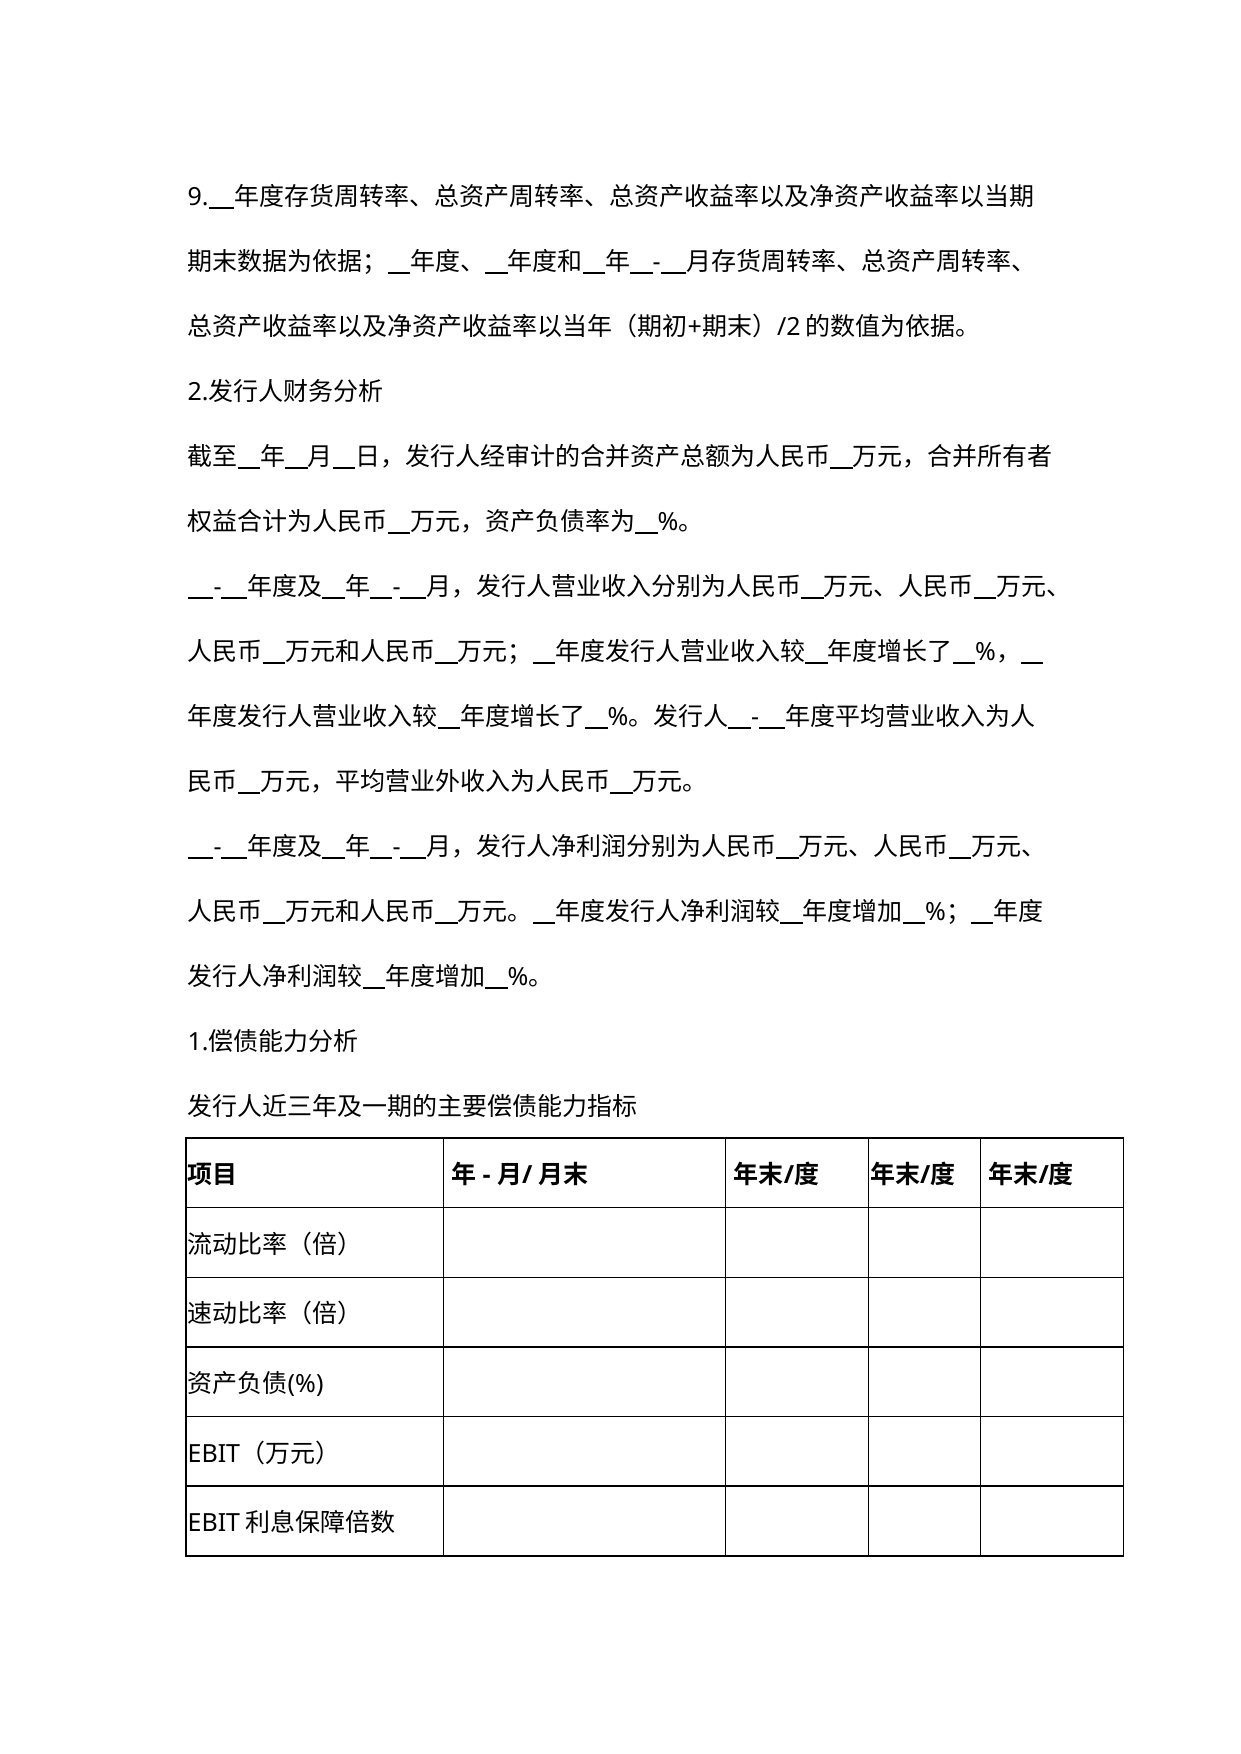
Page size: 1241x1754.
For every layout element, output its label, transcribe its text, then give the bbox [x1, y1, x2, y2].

table_cell [869, 1487, 980, 1555]
table_cell [444, 1487, 725, 1555]
table_header 项目 [187, 1139, 443, 1207]
text 2.发行人财务分析 [187, 357, 1053, 422]
table_cell [981, 1278, 1123, 1346]
table_header 年末/度 [981, 1139, 1123, 1207]
text 截至 年 月 日，发行人经审计的合并资产总额为人民币 万元，合并所有者权益合计为人民币 万元，资产负债率为 %。 [187, 422, 1053, 552]
table_cell [726, 1208, 868, 1276]
table_cell EBIT利息保障倍数 [187, 1487, 443, 1555]
table_cell 速动比率（倍） [187, 1278, 443, 1346]
table_cell 流动比率（倍） [187, 1208, 443, 1276]
table_cell [726, 1348, 868, 1416]
table_cell [726, 1417, 868, 1485]
text - 年度及 年 - 月，发行人净利润分别为人民币 万元、人民币 万元、人民币 万元和人民币 万元。 年度发行人净利润较 年度增加 %； 年度发行人净利润较 年度增加 %。 [187, 812, 1053, 1007]
text 1.偿债能力分析 [187, 1007, 1053, 1072]
table_cell [981, 1208, 1123, 1276]
table_cell [869, 1278, 980, 1346]
text - 年度及 年 - 月，发行人营业收入分别为人民币 万元、人民币 万元、人民币 万元和人民币 万元； 年度发行人营业收入较 年度增长了 %， 年度发行人营业收入较 年度增长了 %。发行人 - 年度平均营业收入为人民币 万元，平均营业外收入为人民币 万元。 [187, 552, 1053, 812]
text 9. 年度存货周转率、总资产周转率、总资产收益率以及净资产收益率以当期期末数据为依据； 年度、 年度和 年 - 月存货周转率、总资产周转率、总资产收益率以及净资产收益率以当年（期初+期末）/2的数值为依据。 [187, 162, 1053, 357]
table_cell [444, 1348, 725, 1416]
table_header 年 - 月/ 月末 [444, 1139, 725, 1207]
table_cell [444, 1417, 725, 1485]
table_header 年末/度 [869, 1139, 980, 1207]
text 发行人近三年及一期的主要偿债能力指标 [187, 1072, 1053, 1137]
table_cell [981, 1487, 1123, 1555]
table_cell EBIT（万元） [187, 1417, 443, 1485]
table_header 年末/度 [726, 1139, 868, 1207]
table_cell [444, 1208, 725, 1276]
table_cell [726, 1487, 868, 1555]
table_cell [869, 1348, 980, 1416]
table_cell [444, 1278, 725, 1346]
table_cell [726, 1278, 868, 1346]
table_cell [869, 1417, 980, 1485]
table_cell 资产负债(%) [187, 1348, 443, 1416]
table_cell [981, 1417, 1123, 1485]
table_cell [869, 1208, 980, 1276]
table_cell [981, 1348, 1123, 1416]
